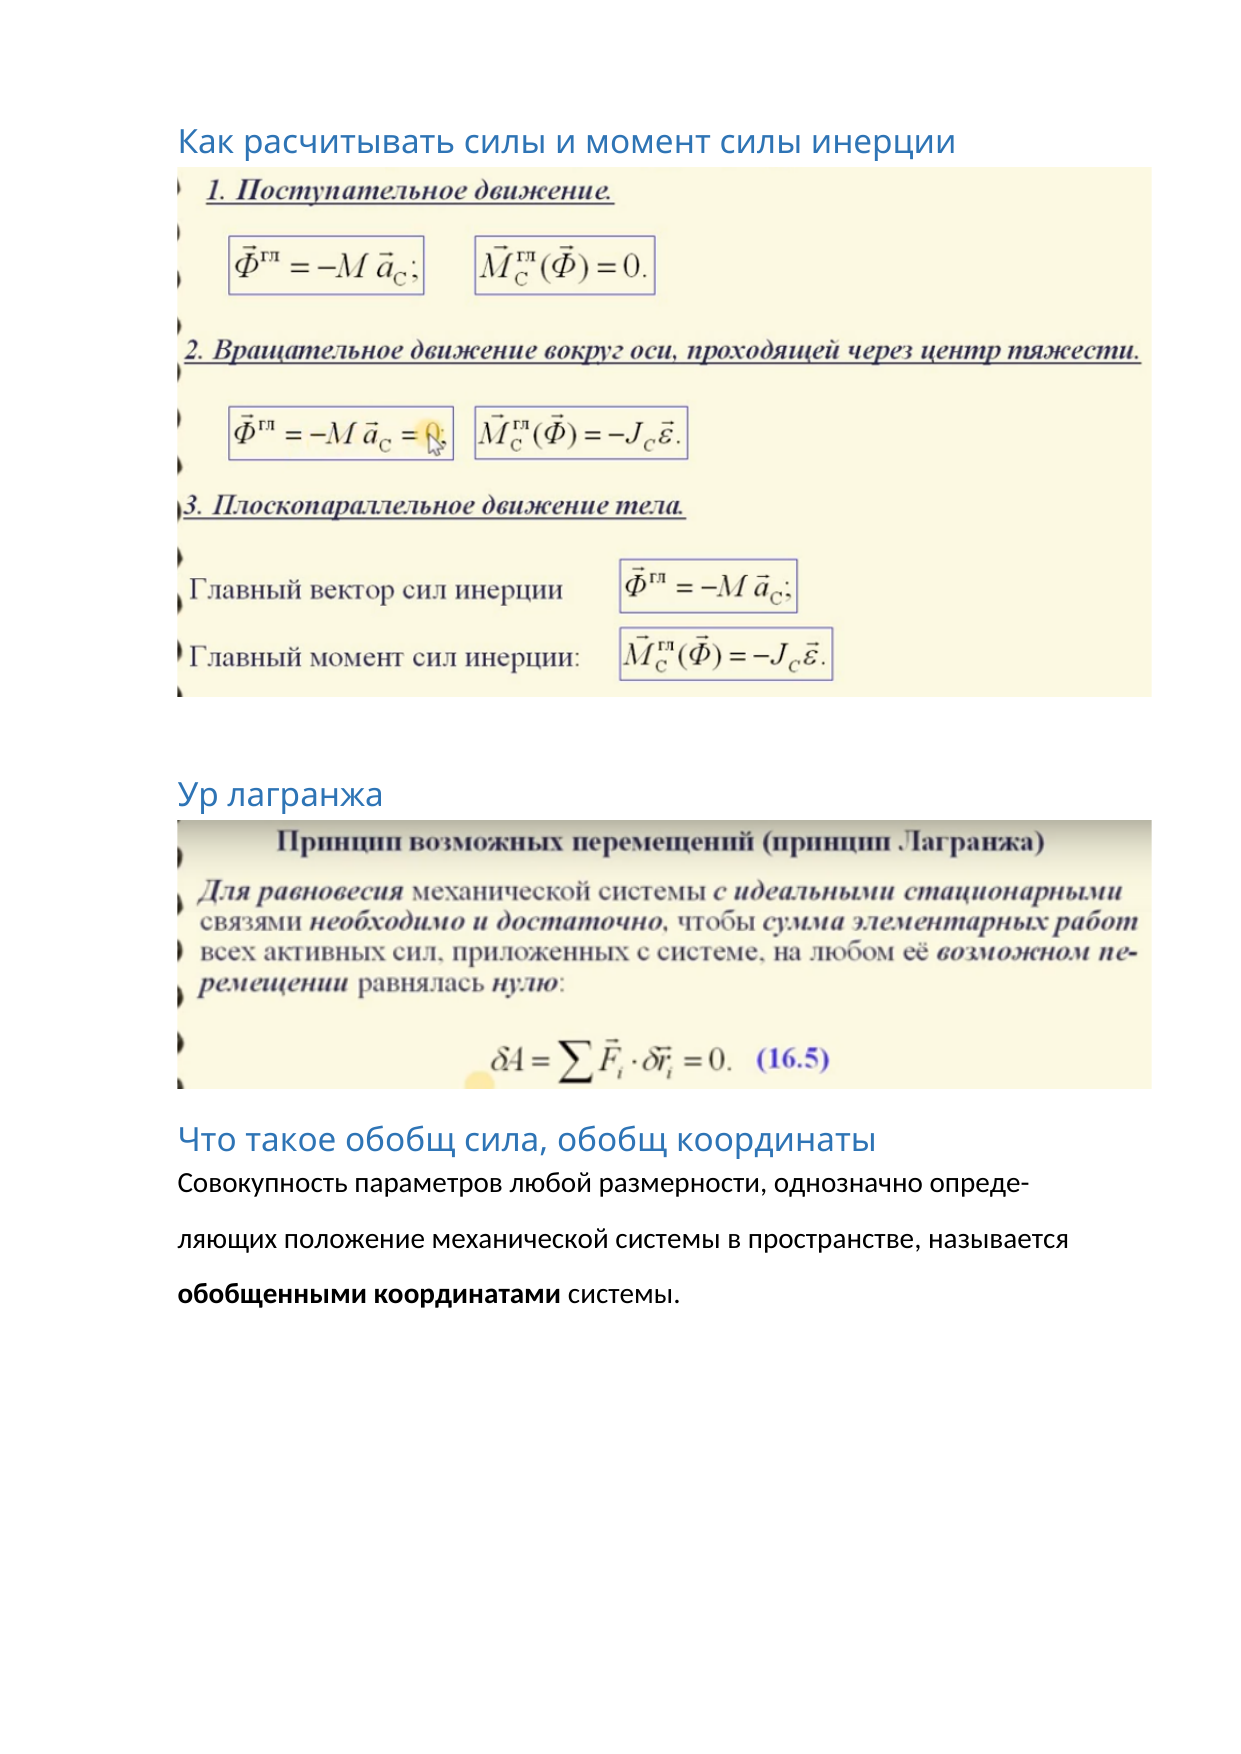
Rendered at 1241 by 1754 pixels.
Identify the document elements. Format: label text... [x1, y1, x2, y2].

text ляющих положение механической системы в пространстве, называется [177, 1220, 1152, 1255]
subtitle Ур лагранжа [177, 771, 1152, 817]
subtitle Как расчитывать силы и момент силы инерции [177, 118, 1152, 163]
text Совокупность параметров любой размерности, однозначно опреде- [177, 1164, 1152, 1200]
picture [177, 167, 1152, 697]
text обобщенными координатами системы. [177, 1275, 1152, 1310]
picture [177, 820, 1152, 1089]
subtitle Что такое обобщ сила, обобщ координаты [177, 1116, 1152, 1161]
